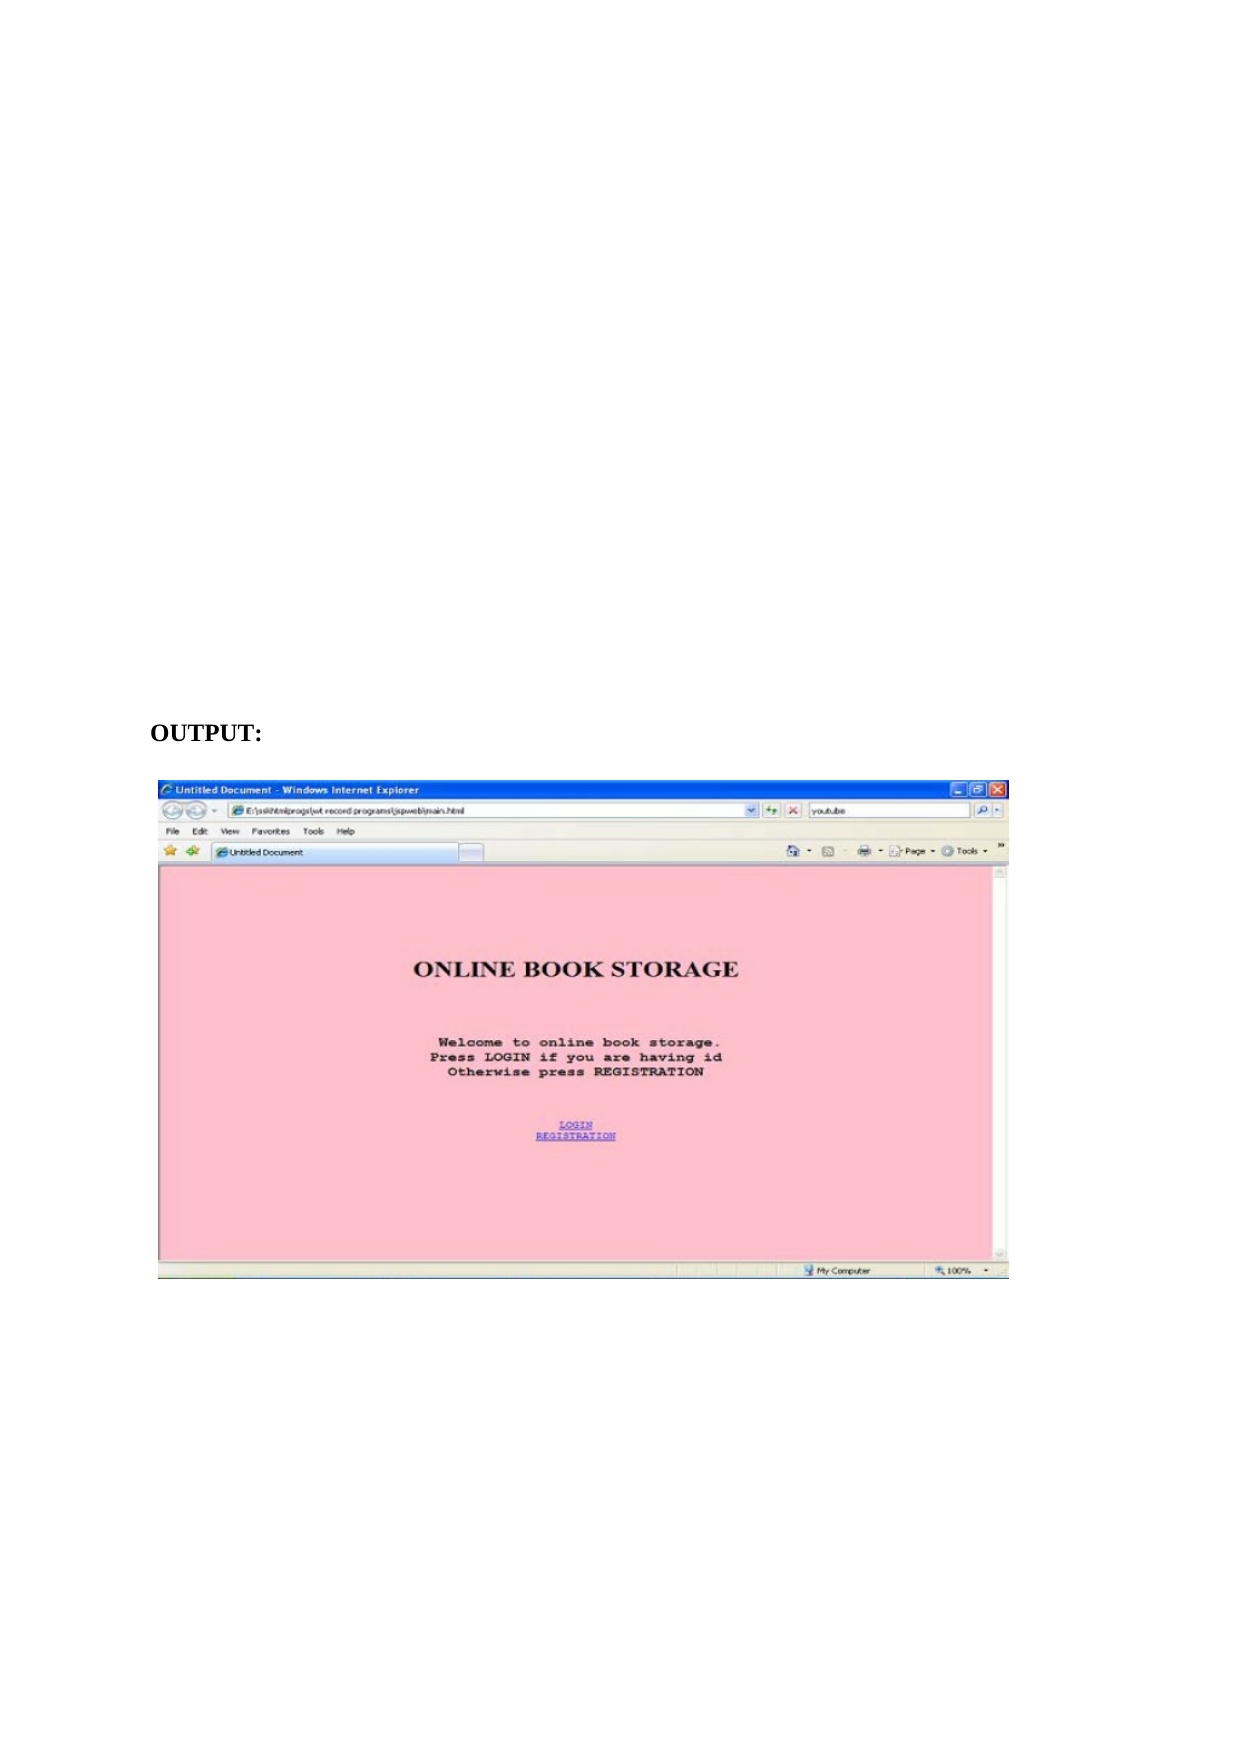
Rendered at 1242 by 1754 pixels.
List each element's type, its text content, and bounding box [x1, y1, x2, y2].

text OUTPUT: [150, 718, 1139, 747]
picture [158, 780, 1009, 1279]
